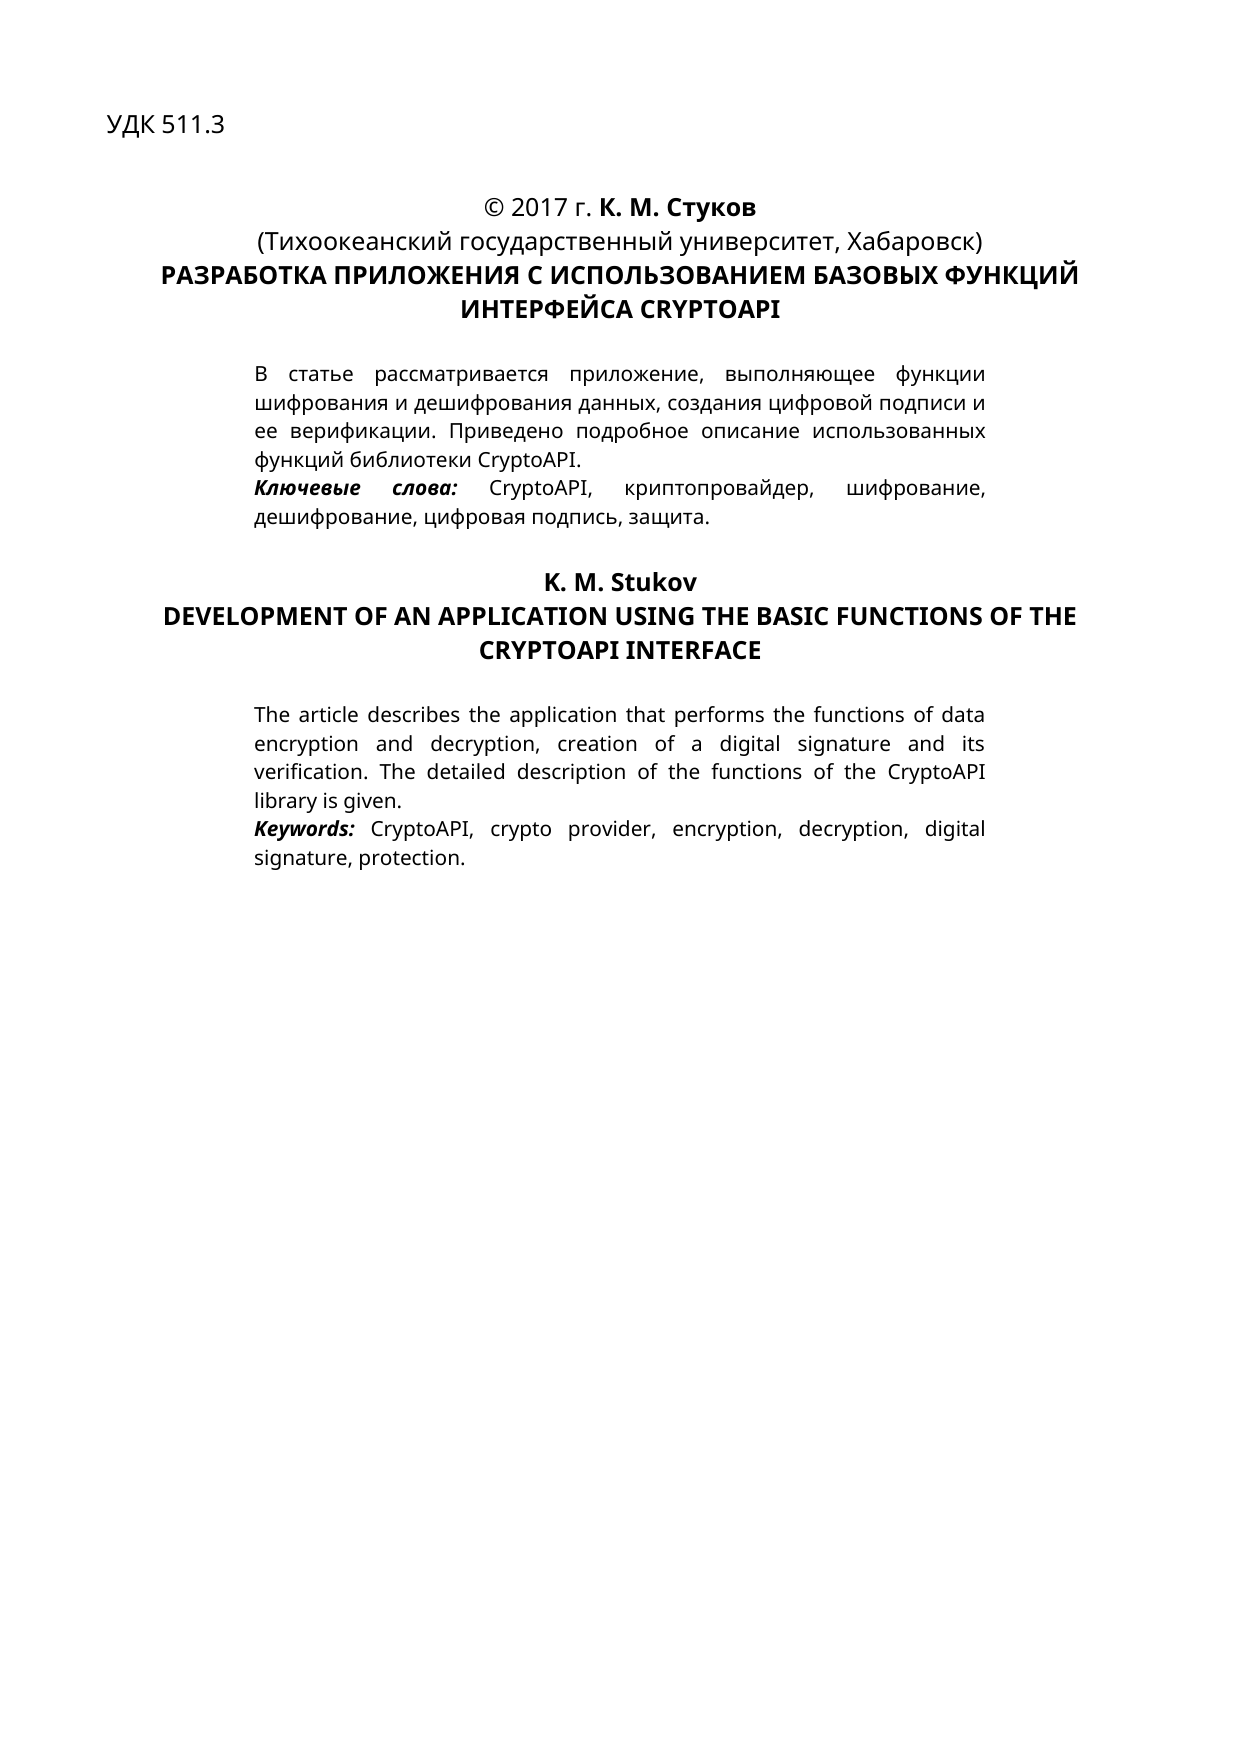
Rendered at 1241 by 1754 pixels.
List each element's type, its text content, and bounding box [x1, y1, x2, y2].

text DEVELOPMENT OF AN APPLICATION USING THE BASIC FUNCTIONS OF THE CRYPTOAPI INTERFACE [106, 598, 1134, 666]
text ИНТЕРФЕЙСА CRYPTOAPI [106, 291, 1134, 326]
text The article describes the application that performs the functions of data encryption and decryption, creation of a digital signature and its verification. The detailed description of the functions of the CryptoAPI library is given. [254, 701, 986, 814]
text © 2017 г. К. М. Стуков [106, 189, 1134, 223]
text K. M. Stukov [106, 564, 1134, 598]
text В статье рассматривается приложение, выполняющее функции шифрования и дешифрования данных, создания цифровой подписи и ее верификации. Приведено подробное описание использованных функций библиотеки CryptoAPI. [254, 359, 986, 473]
text УДК 511.3 [106, 106, 1134, 168]
text Ключевые слова: CryptoAPI, криптопровайдер, шифрование, дешифрование, цифровая подпись, защита. [254, 473, 986, 530]
text Keywords: CryptoAPI, crypto provider, encryption, decryption, digital signature, protection. [254, 814, 986, 871]
text РАЗРАБОТКА ПРИЛОЖЕНИЯ С ИСПОЛЬЗОВАНИЕМ БАЗОВЫХ ФУНКЦИЙ [106, 257, 1134, 291]
text (Тихоокеанский государственный университет, Хабаровск) [106, 223, 1134, 257]
